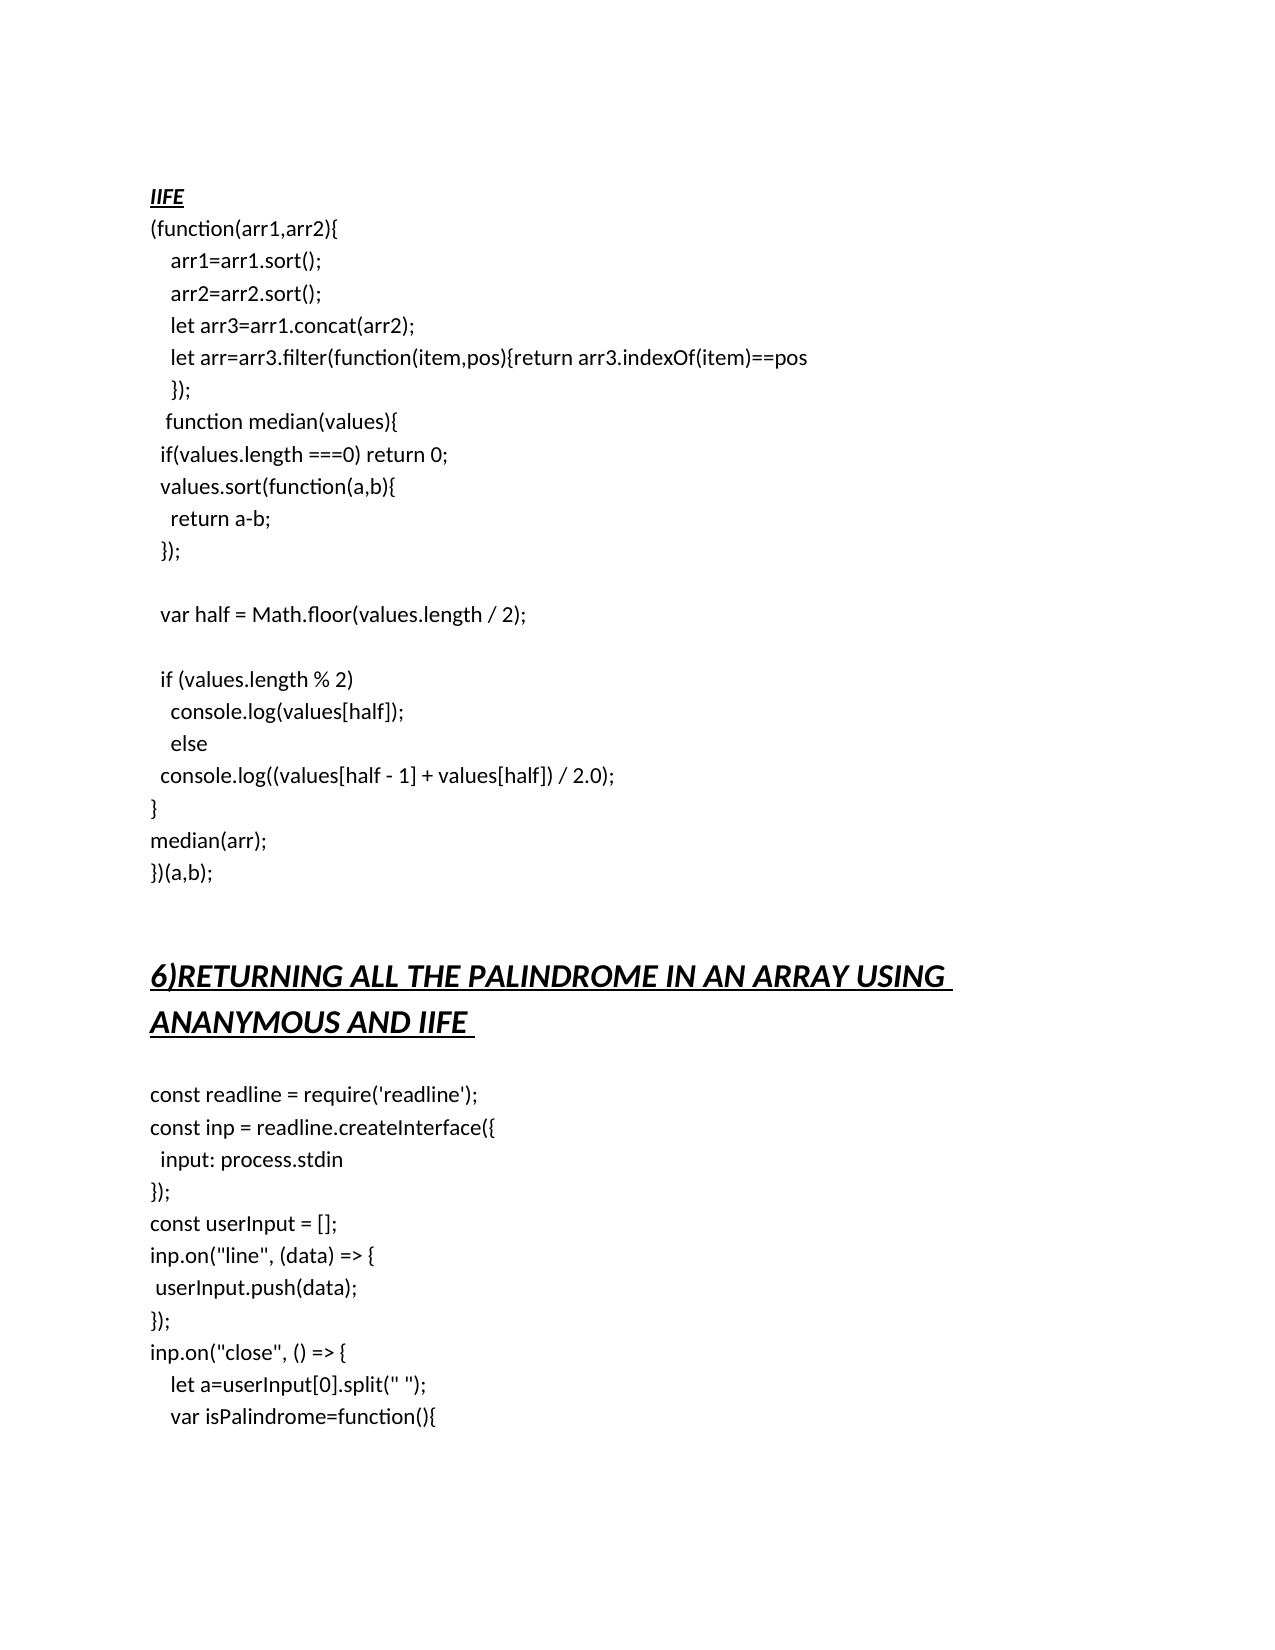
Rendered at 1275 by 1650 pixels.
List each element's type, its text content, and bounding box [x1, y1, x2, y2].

text })(a,b); [150, 858, 1125, 886]
text input: process.stdin [150, 1145, 1125, 1173]
text median(arr); [150, 826, 1125, 854]
text const inp = readline.createInterface({ [150, 1113, 1125, 1141]
text let arr3=arr1.concat(arr2); [150, 311, 1125, 339]
text const readline = require('readline'); [150, 1080, 1125, 1108]
text console.log((values[half - 1] + values[half]) / 2.0); [150, 762, 1125, 789]
text }); [150, 1177, 1125, 1205]
text arr2=arr2.sort(); [150, 279, 1125, 307]
text console.log(values[half]); [150, 697, 1125, 725]
text }); [150, 375, 1125, 403]
text return a-b; [150, 504, 1125, 532]
text inp.on("line", (data) => { [150, 1241, 1125, 1269]
text if (values.length % 2) [150, 665, 1125, 693]
text (function(arr1,arr2){ [150, 214, 1125, 242]
text var half = Math.floor(values.length / 2); [150, 601, 1125, 629]
text const userInput = []; [150, 1209, 1125, 1237]
text }); [150, 1306, 1125, 1334]
text IIFE [150, 182, 1125, 210]
text function median(values){ [150, 407, 1125, 436]
text values.sort(function(a,b){ [150, 472, 1125, 500]
text let a=userInput[0].split(" "); [150, 1370, 1125, 1398]
text if(values.length ===0) return 0; [150, 440, 1125, 468]
text inp.on("close", () => { [150, 1338, 1125, 1366]
text else [150, 729, 1125, 757]
text userInput.push(data); [150, 1273, 1125, 1302]
text arr1=arr1.sort(); [150, 247, 1125, 274]
text } [150, 794, 1125, 822]
text }); [150, 536, 1125, 564]
text let arr=arr3.filter(function(item,pos){return arr3.indexOf(item)==pos [150, 343, 1125, 371]
text 6)RETURNING ALL THE PALINDROME IN AN ARRAY USING ANANYMOUS AND IIFE [150, 955, 1125, 1042]
text var isPalindrome=function(){ [150, 1402, 1125, 1430]
